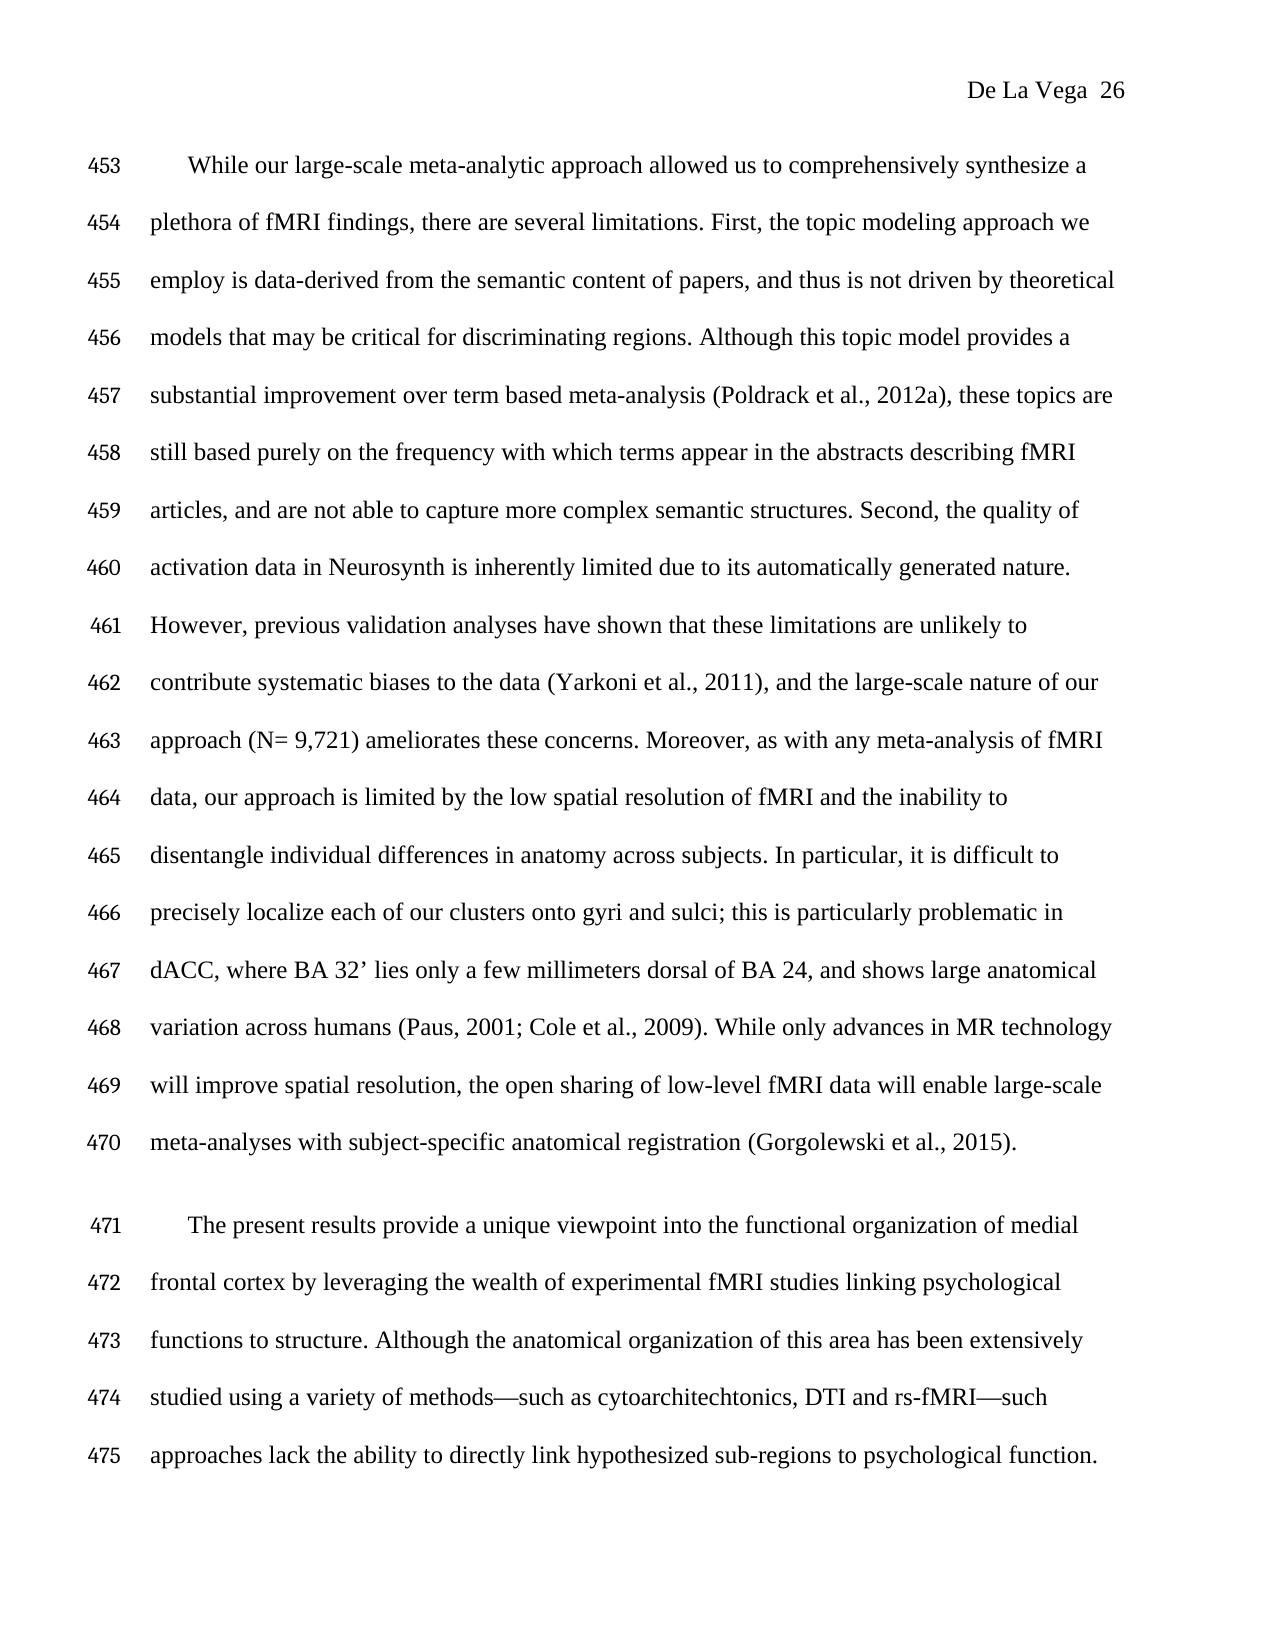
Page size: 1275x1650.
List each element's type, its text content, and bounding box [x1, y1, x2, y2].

text While our large-scale meta-analytic approach allowed us to comprehensively synthesize a plethora of fMRI findings, there are several limitations. First, the topic modeling approach we employ is data-derived from the semantic content of papers, and thus is not driven by theoretical models that may be critical for discriminating regions. Although this topic model provides a substantial improvement over term based meta-analysis (Poldrack et al., 2012a), these topics are still based purely on the frequency with which terms appear in the abstracts describing fMRI articles, and are not able to capture more complex semantic structures. Second, the quality of activation data in Neurosynth is inherently limited due to its automatically generated nature. However, previous validation analyses have shown that these limitations are unlikely to contribute systematic biases to the data (Yarkoni et al., 2011), and the large-scale nature of our approach (N= 9,721) ameliorates these concerns. Moreover, as with any meta-analysis of fMRI data, our approach is limited by the low spatial resolution of fMRI and the inability to disentangle individual differences in anatomy across subjects. In particular, it is difficult to precisely localize each of our clusters onto gyri and sulci; this is particularly problematic in dACC, where BA 32’ lies only a few millimeters dorsal of BA 24, and shows large anatomical variation across humans (Paus, 2001; Cole et al., 2009). While only advances in MR technology will improve spatial resolution, the open sharing of low-level fMRI data will enable large-scale meta-analyses with subject-specific anatomical registration (Gorgolewski et al., 2015). [150, 150, 1125, 1156]
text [150, 1210, 1125, 1469]
